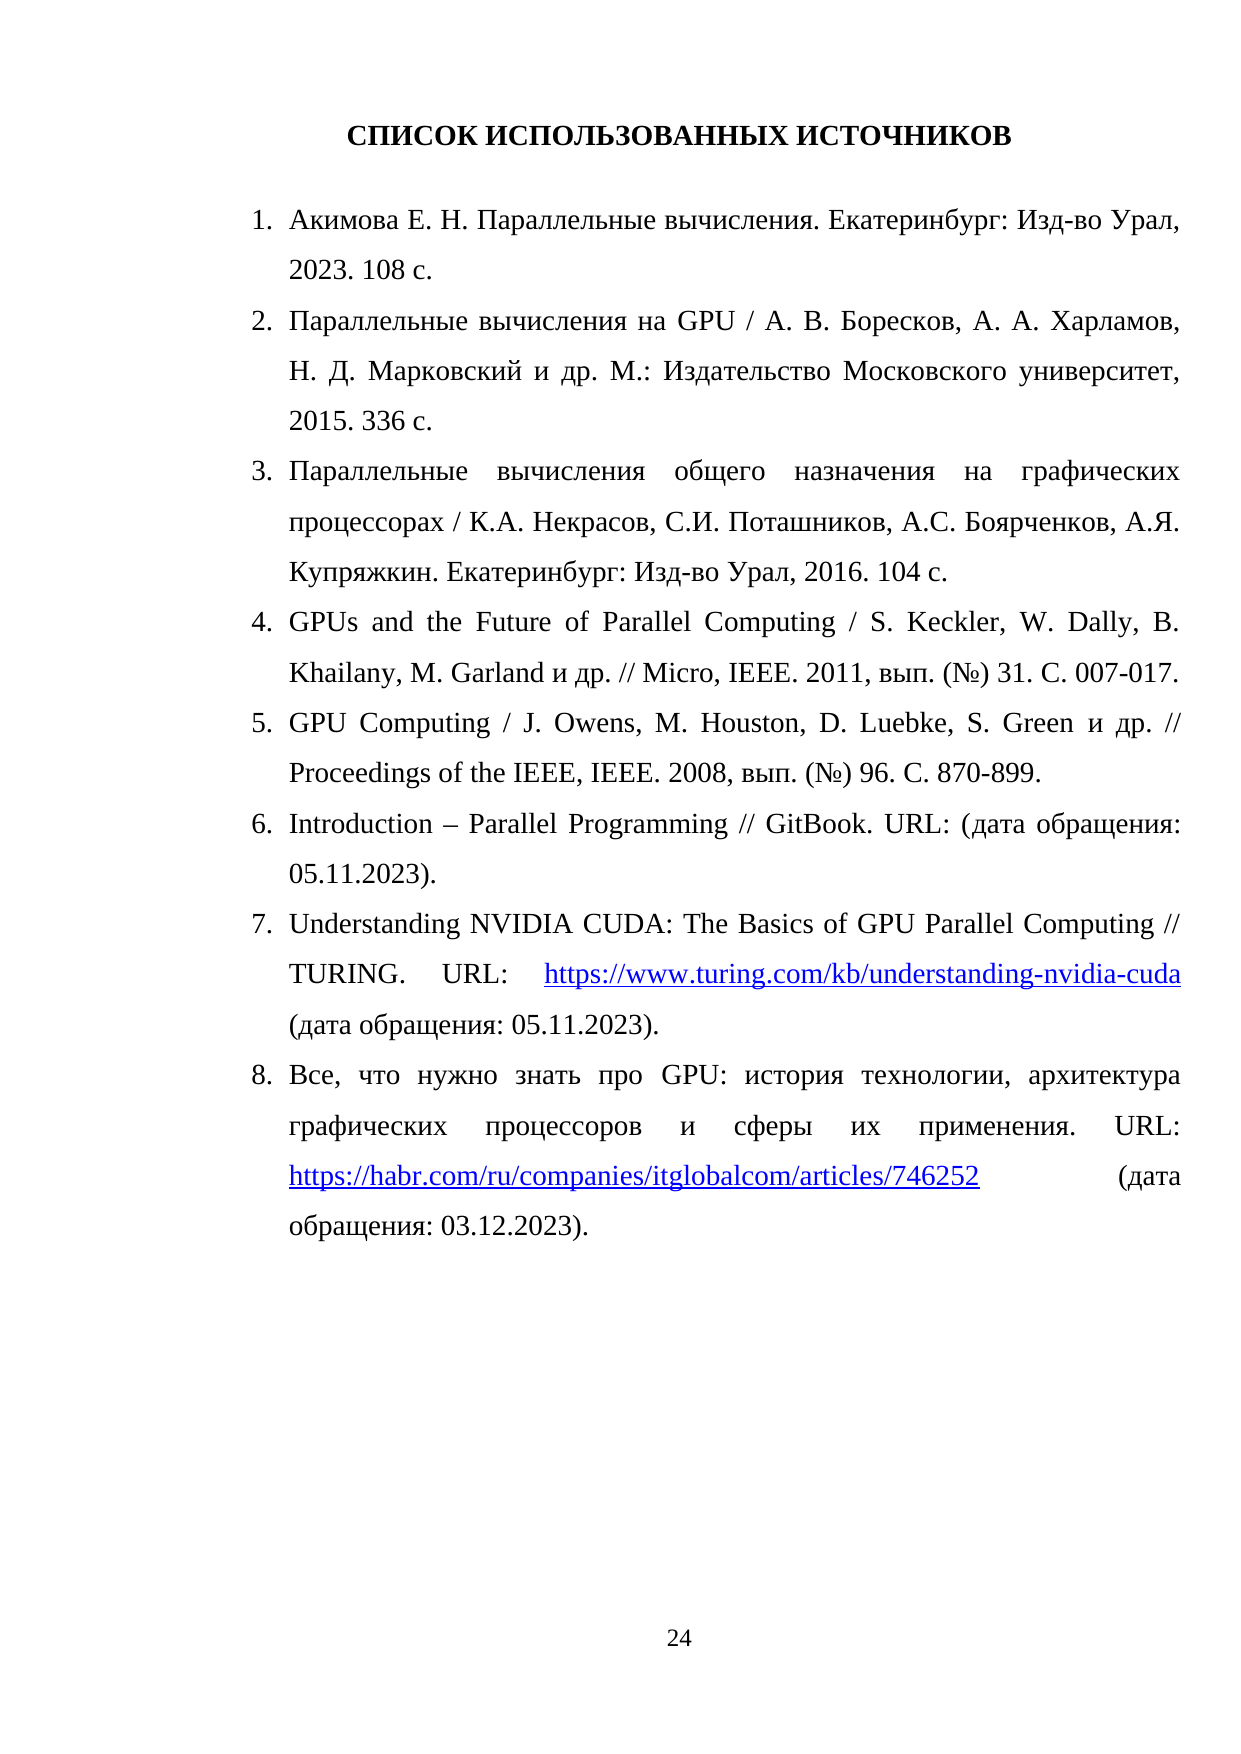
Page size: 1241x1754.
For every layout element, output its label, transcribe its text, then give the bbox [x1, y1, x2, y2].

list Understanding NVIDIA CUDA: The Basics of GPU Parallel Computing // TURING. URL: https://www.turing.com/kb/understanding-nvidia-cuda (дата обращения: 05.11.2023). [251, 906, 1181, 1041]
list Параллельные вычисления на GPU / А. В. Боресков, А. А. Харламов, Н. Д. Марковский и др. М.: Издательство Московского университет, 2015. 336 с. [251, 303, 1181, 437]
list Акимова Е. Н. Параллельные вычисления. Екатеринбург: Изд-во Урал, 2023. 108 с. [251, 202, 1181, 286]
list Все, что нужно знать про GPU: история технологии, архитектура графических процессоров и сферы их применения. URL: https://habr.com/ru/companies/itglobalcom/articles/746252 (дата обращения: 03.12.2023). [251, 1057, 1181, 1242]
list GPUs and the Future of Parallel Computing / S. Keckler, W. Dally, B. Khailany, M. Garland и др. // Micro, IEEE. 2011, вып. (№) 31. С. 007-017. [251, 604, 1181, 688]
list GPU Computing / J. Owens, M. Houston, D. Luebke, S. Green и др. // Proceedings of the IEEE, IEEE. 2008, вып. (№) 96. С. 870-899. [251, 705, 1181, 789]
text список использованных источников [177, 118, 1181, 152]
list Параллельные вычисления общего назначения на графических процессорах / К.А. Некрасов, С.И. Поташников, А.С. Боярченков, А.Я. Купряжкин. Екатеринбург: Изд-во Урал, 2016. 104 с. [251, 453, 1181, 588]
list Introduction – Parallel Programming // GitBook. URL: (дата обращения: 05.11.2023). [251, 806, 1181, 889]
